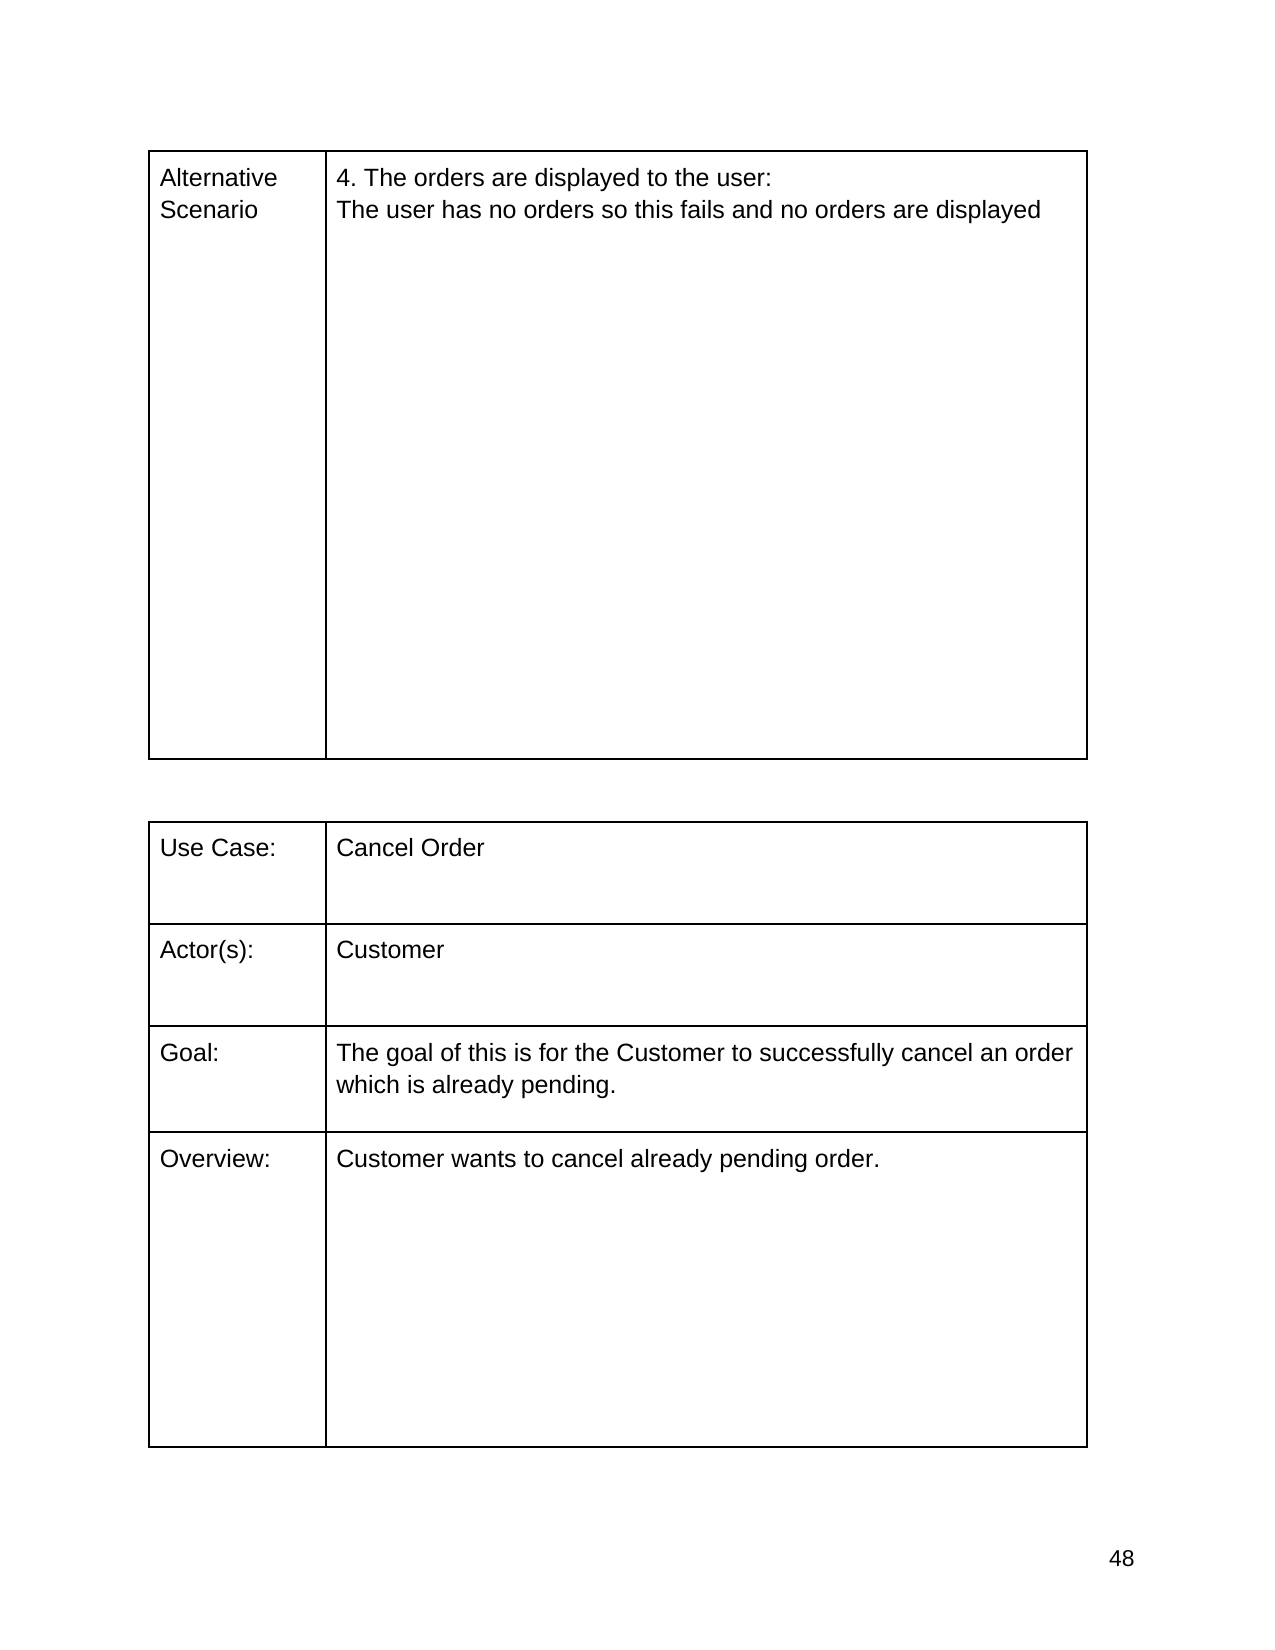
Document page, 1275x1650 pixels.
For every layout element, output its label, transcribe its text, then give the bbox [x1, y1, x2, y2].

table_cell Goal: [150, 1027, 325, 1131]
table_cell The goal of this is for the Customer to successfully cancel an order which is already pending. [327, 1027, 1086, 1131]
table_cell Actor(s): [150, 925, 325, 1025]
table_cell Customer [327, 925, 1086, 1025]
table_header Cancel Order [327, 823, 1086, 923]
table_cell 4. The orders are displayed to the user: The user has no orders so this fails and no orders are displayed [327, 152, 1086, 758]
table_cell Overview: [150, 1133, 325, 1446]
table_cell Customer wants to cancel already pending order. [327, 1133, 1086, 1446]
table_header Use Case: [150, 823, 325, 923]
table_cell Alternative Scenario [150, 152, 325, 758]
